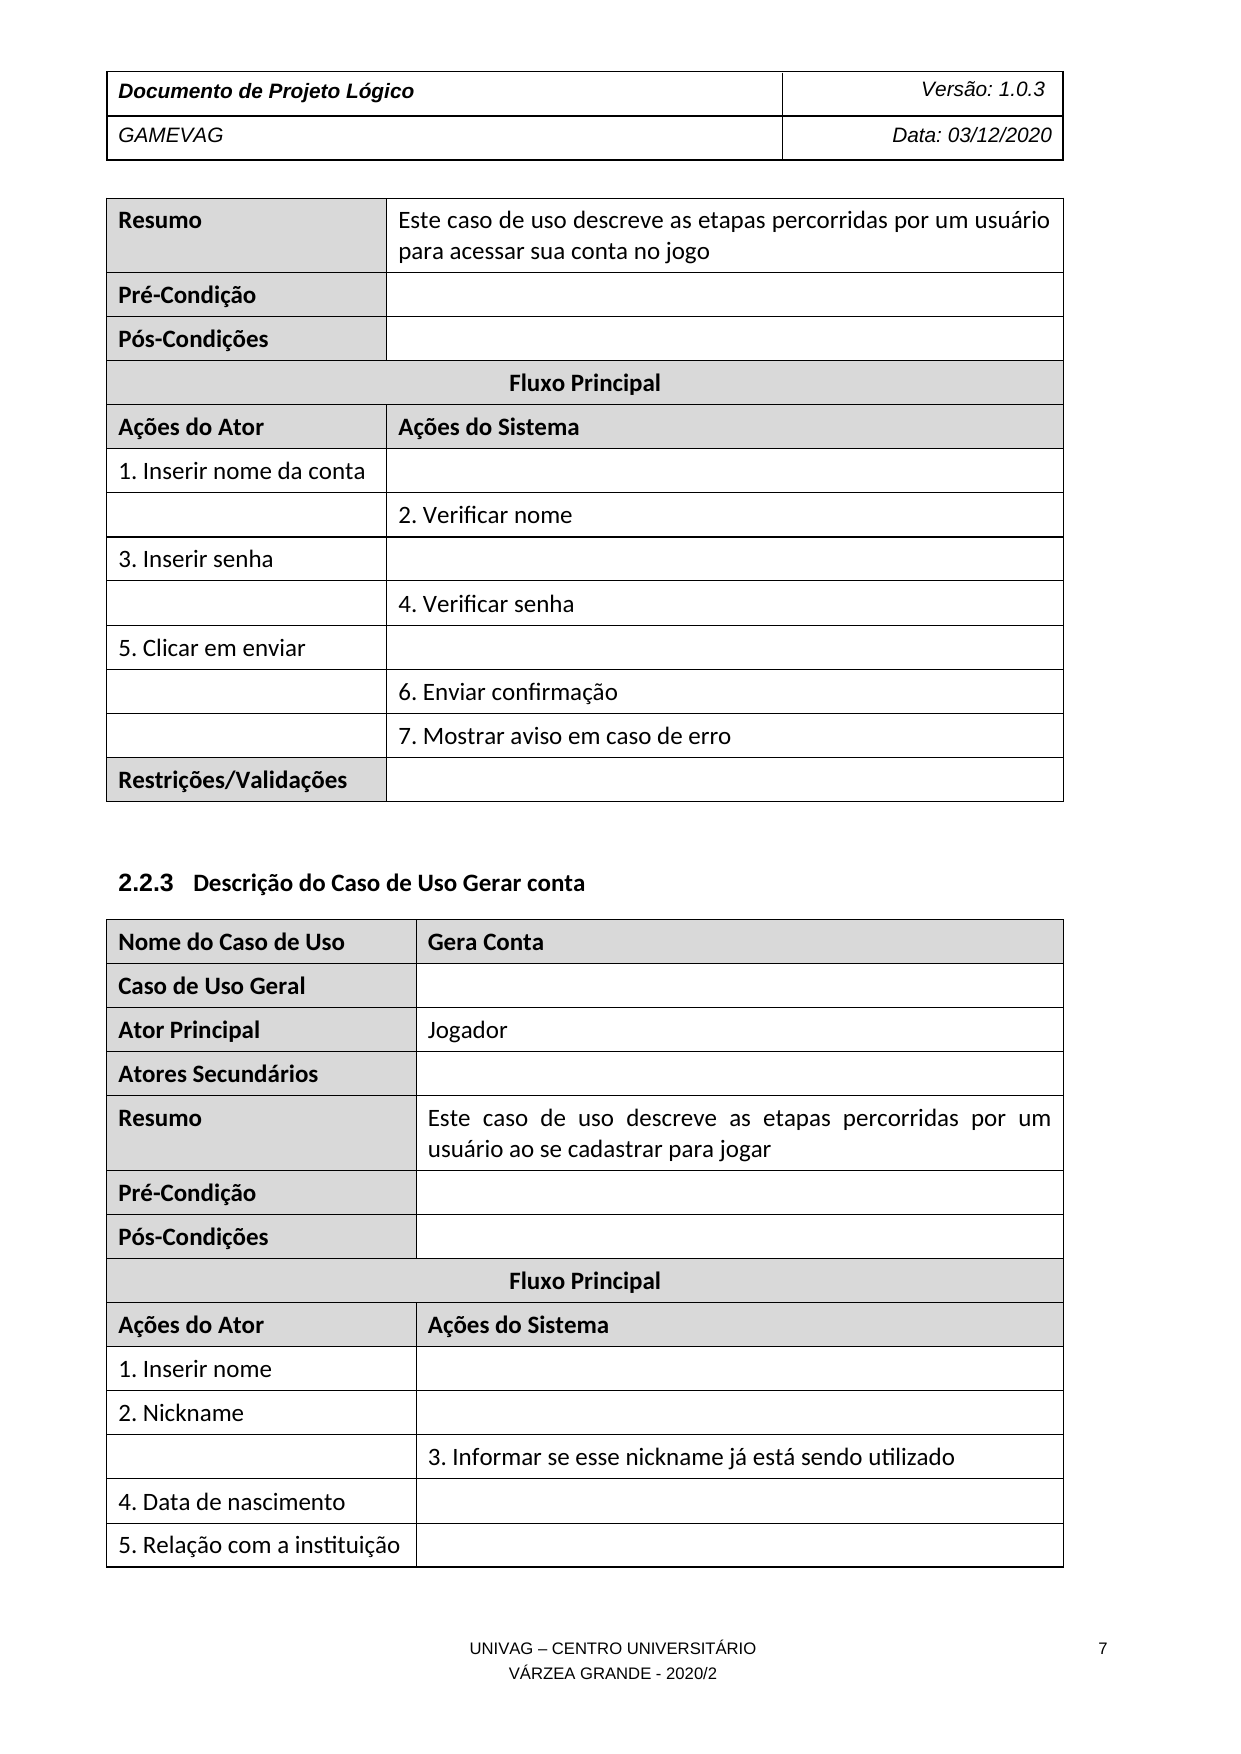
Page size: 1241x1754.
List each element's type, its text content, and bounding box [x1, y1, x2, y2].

table_cell 3. Inserir senha [107, 538, 386, 580]
table_cell [417, 1479, 1063, 1522]
table_cell [107, 714, 386, 757]
table_cell Jogador [417, 1008, 1063, 1051]
table_cell 3. Informar se esse nickname já está sendo utilizado [417, 1435, 1063, 1478]
table_cell 1. Inserir nome [107, 1347, 416, 1390]
table_cell 7. Mostrar aviso em caso de erro [387, 714, 1063, 757]
table_cell [387, 317, 1063, 360]
table_cell [387, 626, 1063, 668]
table_cell Ações do Sistema [417, 1303, 1063, 1346]
table_cell Restrições/Validações [107, 758, 386, 801]
table_cell Ações do Sistema [387, 405, 1063, 448]
table_cell [417, 1391, 1063, 1434]
table_cell Ações do Ator [107, 405, 386, 448]
table_cell [417, 1052, 1063, 1095]
table_cell Caso de Uso Geral [107, 964, 416, 1007]
table_cell Fluxo Principal [107, 361, 1063, 404]
table_cell Pós-Condições [107, 1215, 416, 1258]
table_cell [417, 964, 1063, 1007]
table_cell [417, 1524, 1063, 1566]
table_cell [387, 758, 1063, 801]
table_cell 5. Clicar em enviar [107, 626, 386, 668]
table_cell Resumo [107, 199, 386, 272]
subtitle Descrição do Caso de Uso Gerar conta [118, 867, 1107, 898]
table_cell 6. Enviar confirmação [387, 670, 1063, 713]
table_cell 1. Inserir nome da conta [107, 449, 386, 492]
table_cell [107, 670, 386, 713]
table_cell [387, 449, 1063, 492]
table_cell Pré-Condição [107, 1171, 416, 1214]
table_cell 2. Verificar nome [387, 493, 1063, 536]
table_cell Resumo [107, 1096, 416, 1170]
table_cell Pré-Condição [107, 273, 386, 316]
table_cell [417, 1215, 1063, 1258]
table_cell [107, 493, 386, 536]
table_cell [387, 273, 1063, 316]
table_cell Ações do Ator [107, 1303, 416, 1346]
table_cell Este caso de uso descreve as etapas percorridas por um usuário para acessar sua conta no jogo [387, 199, 1063, 272]
table_cell 4. Data de nascimento [107, 1479, 416, 1522]
table_cell Ator Principal [107, 1008, 416, 1051]
table_cell 4. Verificar senha [387, 581, 1063, 624]
table_cell [417, 1347, 1063, 1390]
table_header Nome do Caso de Uso [107, 920, 416, 963]
table_cell Pós-Condições [107, 317, 386, 360]
table_cell Atores Secundários [107, 1052, 416, 1095]
table_cell 5. Relação com a instituição [107, 1524, 416, 1566]
table_cell 2. Nickname [107, 1391, 416, 1434]
table_cell Este caso de uso descreve as etapas percorridas por um usuário ao se cadastrar para jogar [417, 1096, 1063, 1170]
table_cell [107, 581, 386, 624]
table_cell [107, 1435, 416, 1478]
table_cell [417, 1171, 1063, 1214]
table_cell [387, 538, 1063, 580]
table_header Gera Conta [417, 920, 1063, 963]
table_cell Fluxo Principal [107, 1259, 1063, 1302]
